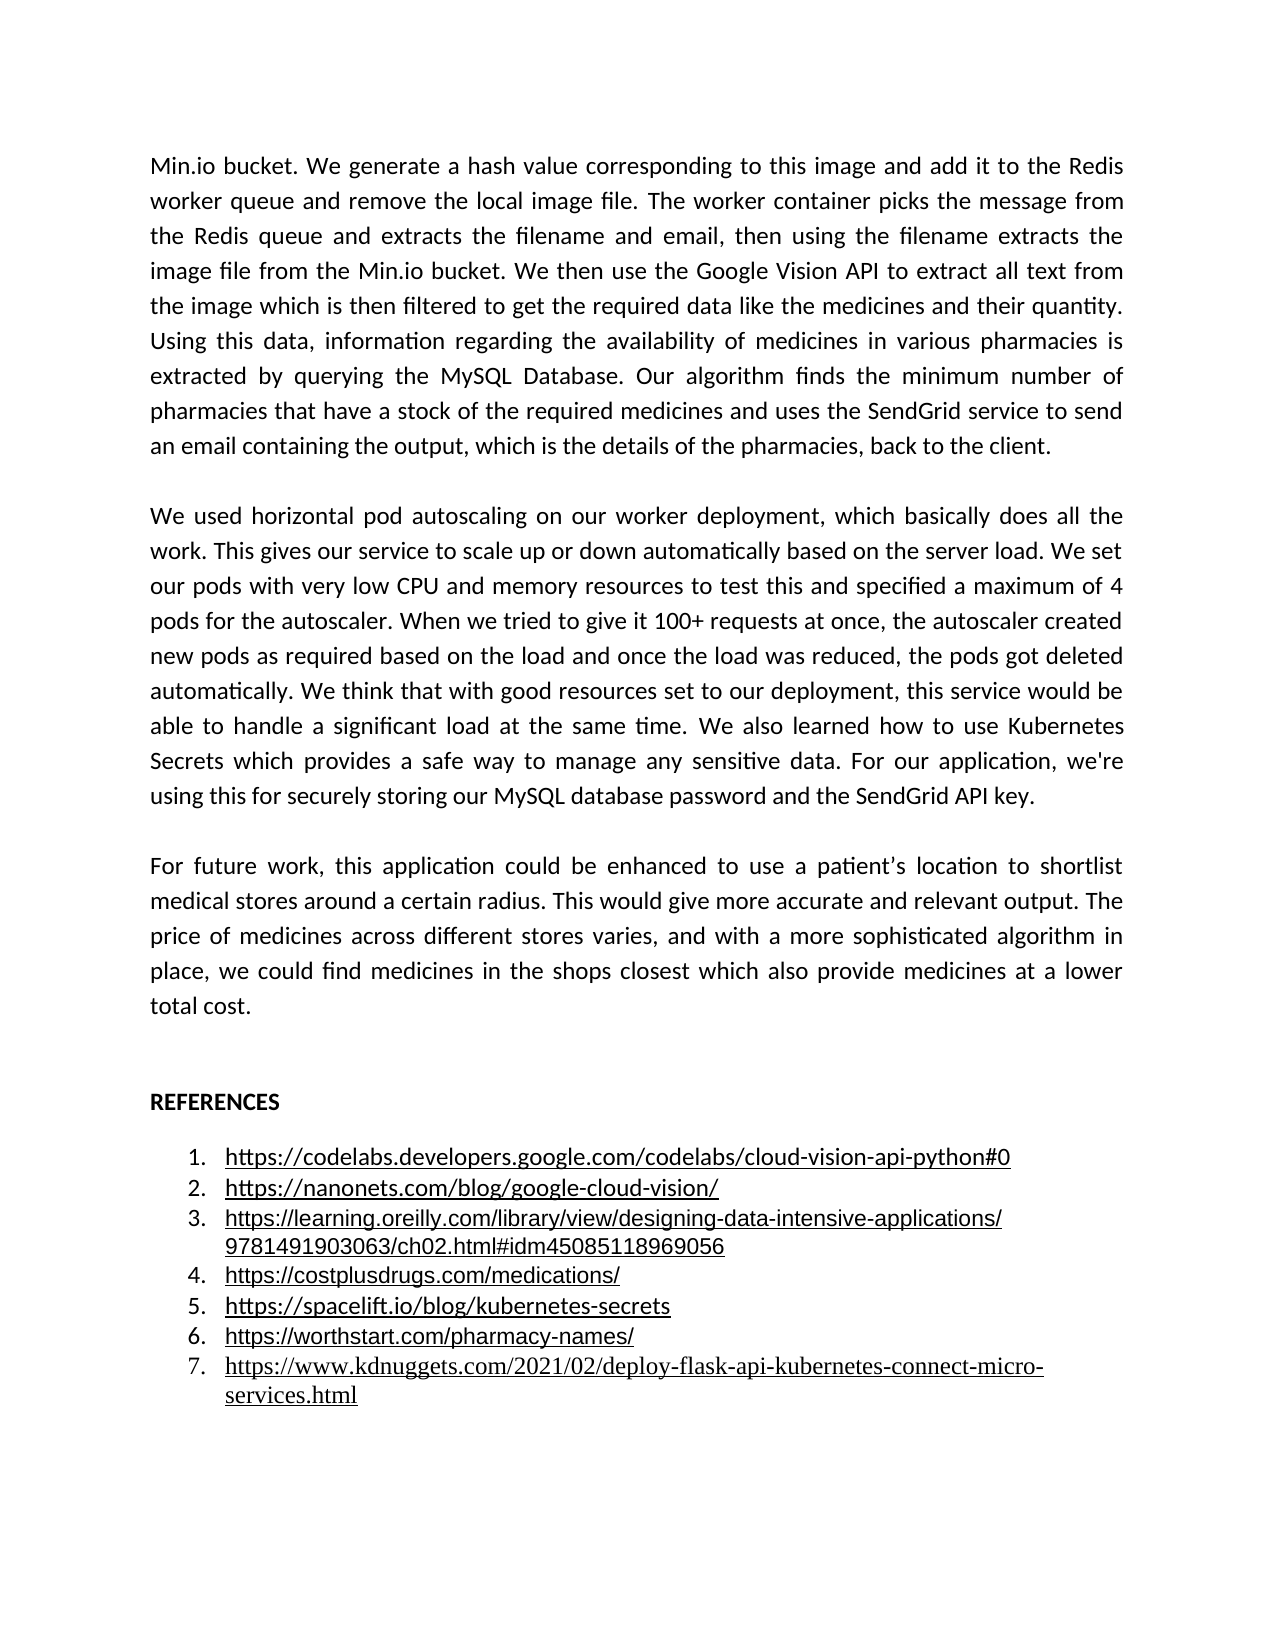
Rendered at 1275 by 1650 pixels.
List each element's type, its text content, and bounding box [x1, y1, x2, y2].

list https://spacelift.io/blog/kubernetes-secrets [187, 1290, 1125, 1321]
text We used horizontal pod autoscaling on our worker deployment, which basically does all the work. This gives our service to scale up or down automatically based on the server load. We set our pods with very low CPU and memory resources to test this and specified a maximum of 4 pods for the autoscaler. When we tried to give it 100+ requests at once, the autoscaler created new pods as required based on the load and once the load was reduced, the pods got deleted automatically. We think that with good resources set to our deployment, this service would be able to handle a significant load at the same time. We also learned how to use Kubernetes Secrets which provides a safe way to manage any sensitive data. For our application, we're using this for securely storing our MySQL database password and the SendGrid API key. [150, 500, 1125, 811]
list https://costplusdrugs.com/medications/ [187, 1259, 1125, 1290]
list https://www.kdnuggets.com/2021/02/deploy-flask-api-kubernetes-connect-micro-services.html [187, 1351, 1125, 1408]
list https://worthstart.com/pharmacy-names/ [187, 1321, 1125, 1351]
list https://codelabs.developers.google.com/codelabs/cloud-vision-api-python#0 [187, 1142, 1125, 1172]
text REFERENCES [150, 1086, 1125, 1117]
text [150, 150, 1125, 461]
list https://nanonets.com/blog/google-cloud-vision/ [187, 1172, 1125, 1203]
text For future work, this application could be enhanced to use a patient’s location to shortlist medical stores around a certain radius. This would give more accurate and relevant output. The price of medicines across different stores varies, and with a more sophisticated algorithm in place, we could find medicines in the shops closest which also provide medicines at a lower total cost. [150, 850, 1125, 1021]
list https://learning.oreilly.com/library/view/designing-data-intensive-applications/9781491903063/ch02.html#idm45085118969056 [187, 1203, 1125, 1259]
